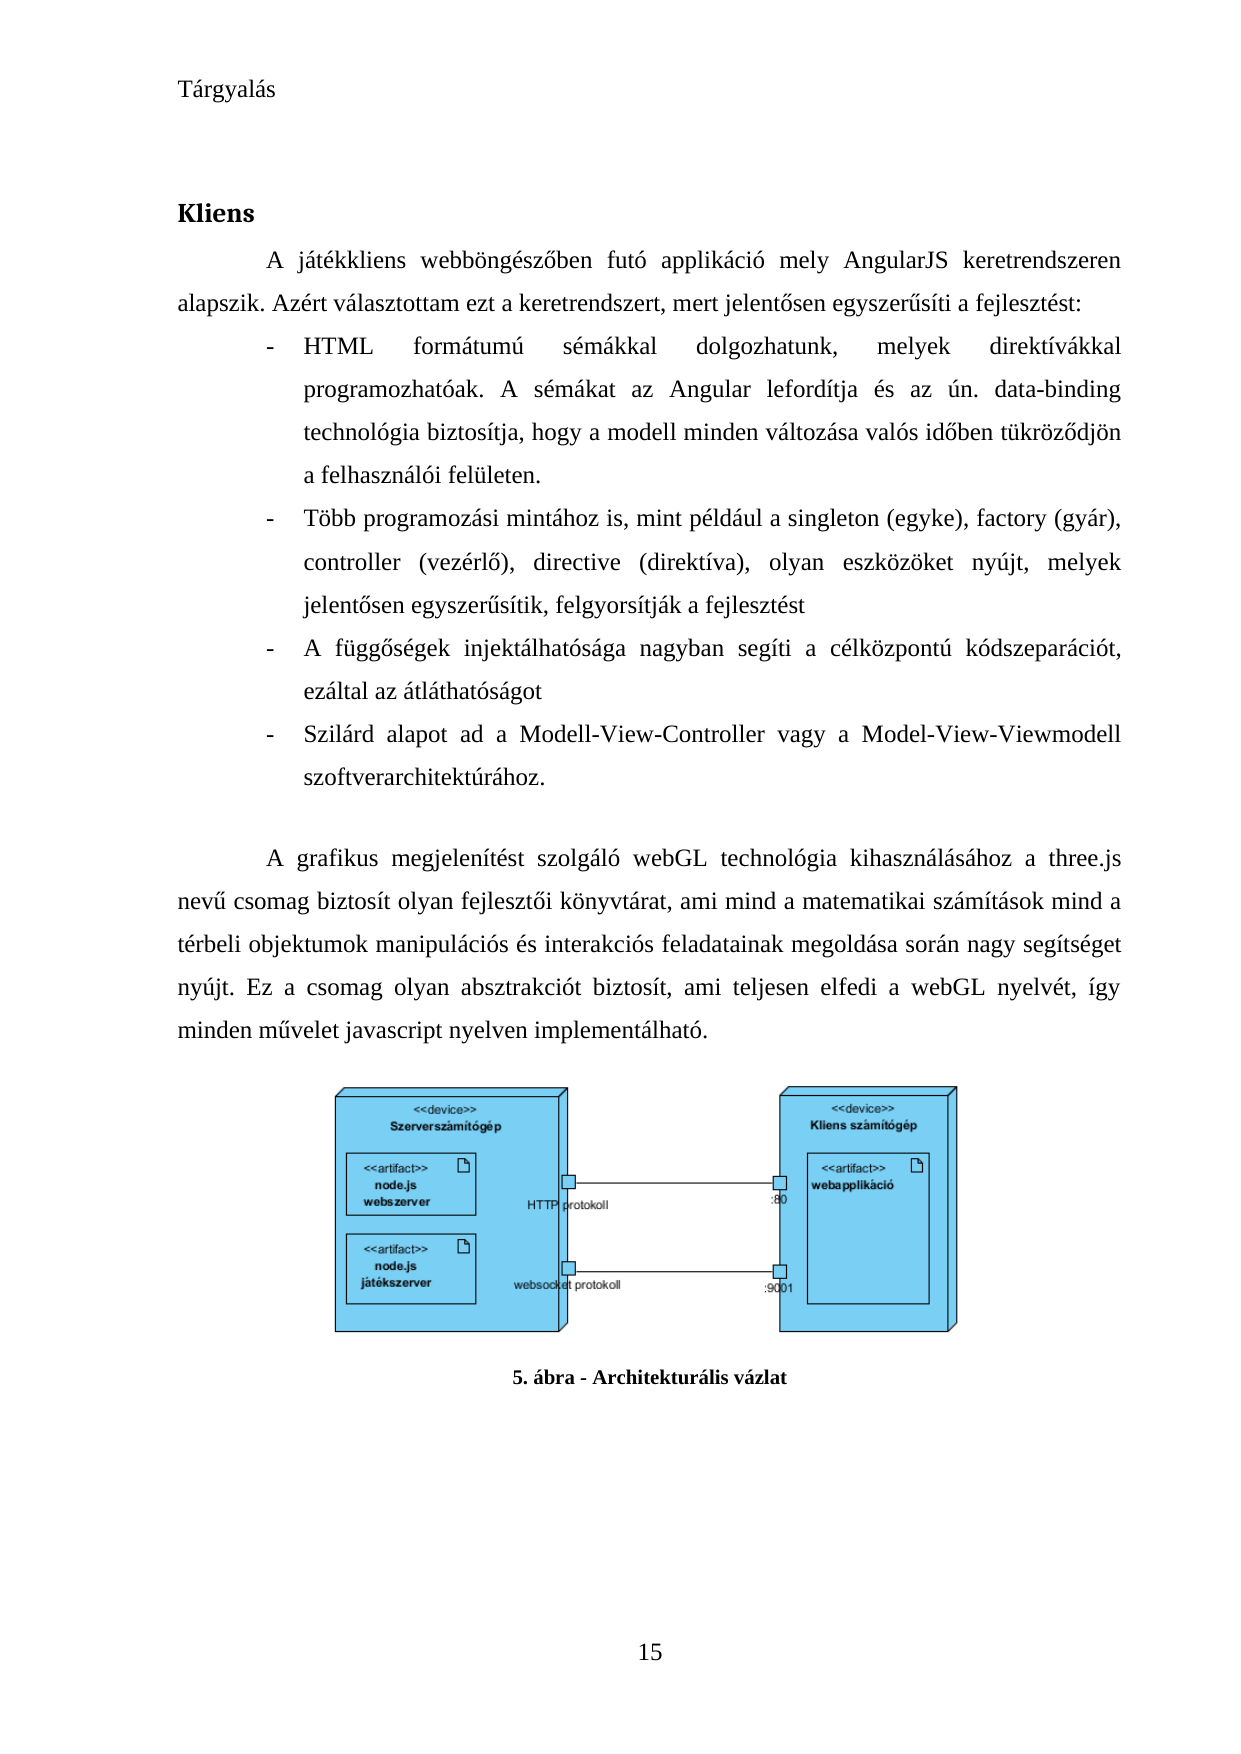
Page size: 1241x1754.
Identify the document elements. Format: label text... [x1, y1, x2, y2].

subtitle Kliens [177, 198, 1122, 229]
list A függőségek injektálhatósága nagyban segíti a célközpontú kódszeparációt, ezáltal az átláthatóságot [266, 633, 1122, 705]
list Több programozási mintához is, mint például a singleton (egyke), factory (gyár), controller (vezérlő), directive (direktíva), olyan eszközöket nyújt, melyek jelentősen egyszerűsítik, felgyorsítják a fejlesztést [266, 503, 1122, 618]
text A játékkliens webböngészőben futó applikáció mely AngularJS keretrendszeren alapszik. Azért választottam ezt a keretrendszert, mert jelentősen egyszerűsíti a fejlesztést: [177, 245, 1122, 317]
text A grafikus megjelenítést szolgáló webGL technológia kihasználásához a three.js nevű csomag biztosít olyan fejlesztői könyvtárat, ami mind a matematikai számítások mind a térbeli objektumok manipulációs és interakciós feladatainak megoldása során nagy segítséget nyújt. Ez a csomag olyan absztrakciót biztosít, ami teljesen elfedi a webGL nyelvét, így minden művelet javascript nyelven implementálható. [177, 843, 1122, 1044]
picture [315, 1064, 984, 1351]
list Szilárd alapot ad a Modell-View-Controller vagy a Model-View-Viewmodell szoftverarchitektúrához. [266, 719, 1122, 791]
list HTML formátumú sémákkal dolgozhatunk, melyek direktívákkal programozhatóak. A sémákat az Angular lefordítja és az ún. data-binding technológia biztosítja, hogy a modell minden változása valós időben tükröződjön a felhasználói felületen. [266, 331, 1122, 489]
